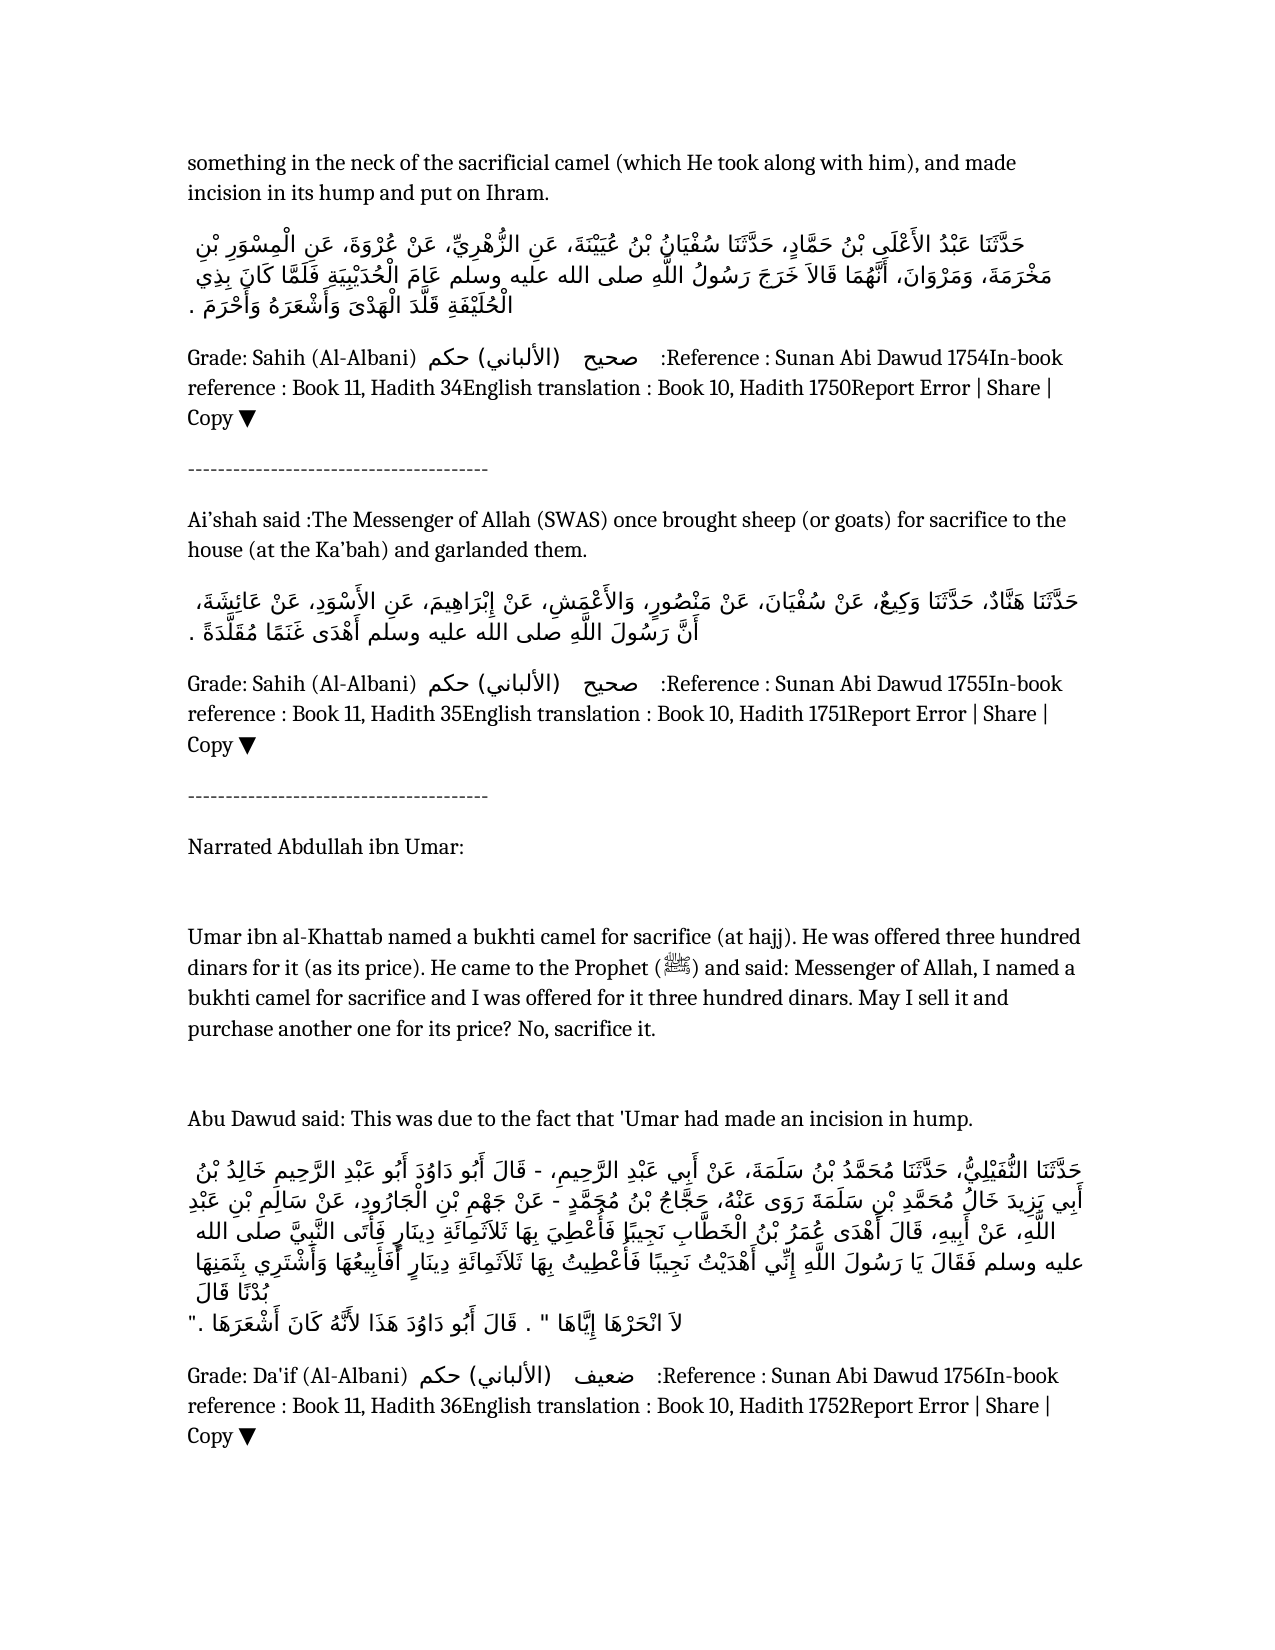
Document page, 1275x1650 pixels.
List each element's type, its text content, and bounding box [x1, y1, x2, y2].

text حَدَّثَنَا النُّفَيْلِيُّ، حَدَّثَنَا مُحَمَّدُ بْنُ سَلَمَةَ، عَنْ أَبِي عَبْدِ الرَّحِيمِ، - قَالَ أَبُو دَاوُدَ أَبُو عَبْدِ الرَّحِيمِ خَالِدُ بْنُ أَبِي يَزِيدَ خَالُ مُحَمَّدِ بْنِ سَلَمَةَ رَوَى عَنْهُ، حَجَّاجُ بْنُ مُحَمَّدٍ - عَنْ جَهْمِ بْنِ الْجَارُودِ، عَنْ سَالِمِ بْنِ عَبْدِ اللَّهِ، عَنْ أَبِيهِ، قَالَ أَهْدَى عُمَرُ بْنُ الْخَطَّابِ نَجِيبًا فَأُعْطِيَ بِهَا ثَلاَثَمِائَةِ دِينَارٍ فَأَتَى النَّبِيَّ صلى الله عليه وسلم فَقَالَ يَا رَسُولَ اللَّهِ إِنِّي أَهْدَيْتُ نَجِيبًا فَأُعْطِيتُ بِهَا ثَلاَثَمِائَةِ دِينَارٍ أَفَأَبِيعُهَا وَأَشْتَرِي بِثَمَنِهَا بُدْنًا قَالَ ‏ "‏ لاَ انْحَرْهَا إِيَّاهَا ‏"‏ ‏.‏ قَالَ أَبُو دَاوُدَ هَذَا لأَنَّهُ كَانَ أَشْعَرَهَا ‏.‏ [187, 1157, 1087, 1337]
text حَدَّثَنَا عَبْدُ الأَعْلَى بْنُ حَمَّادٍ، حَدَّثَنَا سُفْيَانُ بْنُ عُيَيْنَةَ، عَنِ الزُّهْرِيِّ، عَنْ عُرْوَةَ، عَنِ الْمِسْوَرِ بْنِ مَخْرَمَةَ، وَمَرْوَانَ، أَنَّهُمَا قَالاَ خَرَجَ رَسُولُ اللَّهِ صلى الله عليه وسلم عَامَ الْحُدَيْبِيَةِ فَلَمَّا كَانَ بِذِي الْحُلَيْفَةِ قَلَّدَ الْهَدْىَ وَأَشْعَرَهُ وَأَحْرَمَ ‏.‏ [187, 231, 1087, 319]
text Grade: Sahih (Al-Albani) صحيح (الألباني) حكم :Reference : Sunan Abi Dawud 1754In-book reference : Book 11, Hadith 34English translation : Book 10, Hadith 1750Report Error | Share | Copy ▼ [187, 344, 1087, 431]
text Ai’shah said :The Messenger of Allah (SWAS) once brought sheep (or goats) for sacrifice to the house (at the Ka’bah) and garlanded them. [187, 507, 1087, 564]
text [187, 150, 1087, 207]
text ---------------------------------------- [187, 782, 1087, 809]
text Grade: Da'if (Al-Albani) ضعيف (الألباني) حكم :Reference : Sunan Abi Dawud 1756In-book reference : Book 11, Hadith 36English translation : Book 10, Hadith 1752Report Error | Share | Copy ▼ [187, 1362, 1087, 1449]
text ---------------------------------------- [187, 456, 1087, 482]
text Grade: Sahih (Al-Albani) صحيح (الألباني) حكم :Reference : Sunan Abi Dawud 1755In-book reference : Book 11, Hadith 35English translation : Book 10, Hadith 1751Report Error | Share | Copy ▼ [187, 670, 1087, 758]
text Narrated Abdullah ibn Umar: Umar ibn al-Khattab named a bukhti camel for sacrifice (at hajj). He was offered three hundred dinars for it (as its price). He came to the Prophet (ﷺ) and said: Messenger of Allah, I named a bukhti camel for sacrifice and I was offered for it three hundred dinars. May I sell it and purchase another one for its price? No, sacrifice it. Abu Dawud said: This was due to the fact that 'Umar had made an incision in hump. [187, 833, 1087, 1132]
text حَدَّثَنَا هَنَّادٌ، حَدَّثَنَا وَكِيعٌ، عَنْ سُفْيَانَ، عَنْ مَنْصُورٍ، وَالأَعْمَشِ، عَنْ إِبْرَاهِيمَ، عَنِ الأَسْوَدِ، عَنْ عَائِشَةَ، أَنَّ رَسُولَ اللَّهِ صلى الله عليه وسلم أَهْدَى غَنَمًا مُقَلَّدَةً ‏.‏ [187, 588, 1087, 646]
